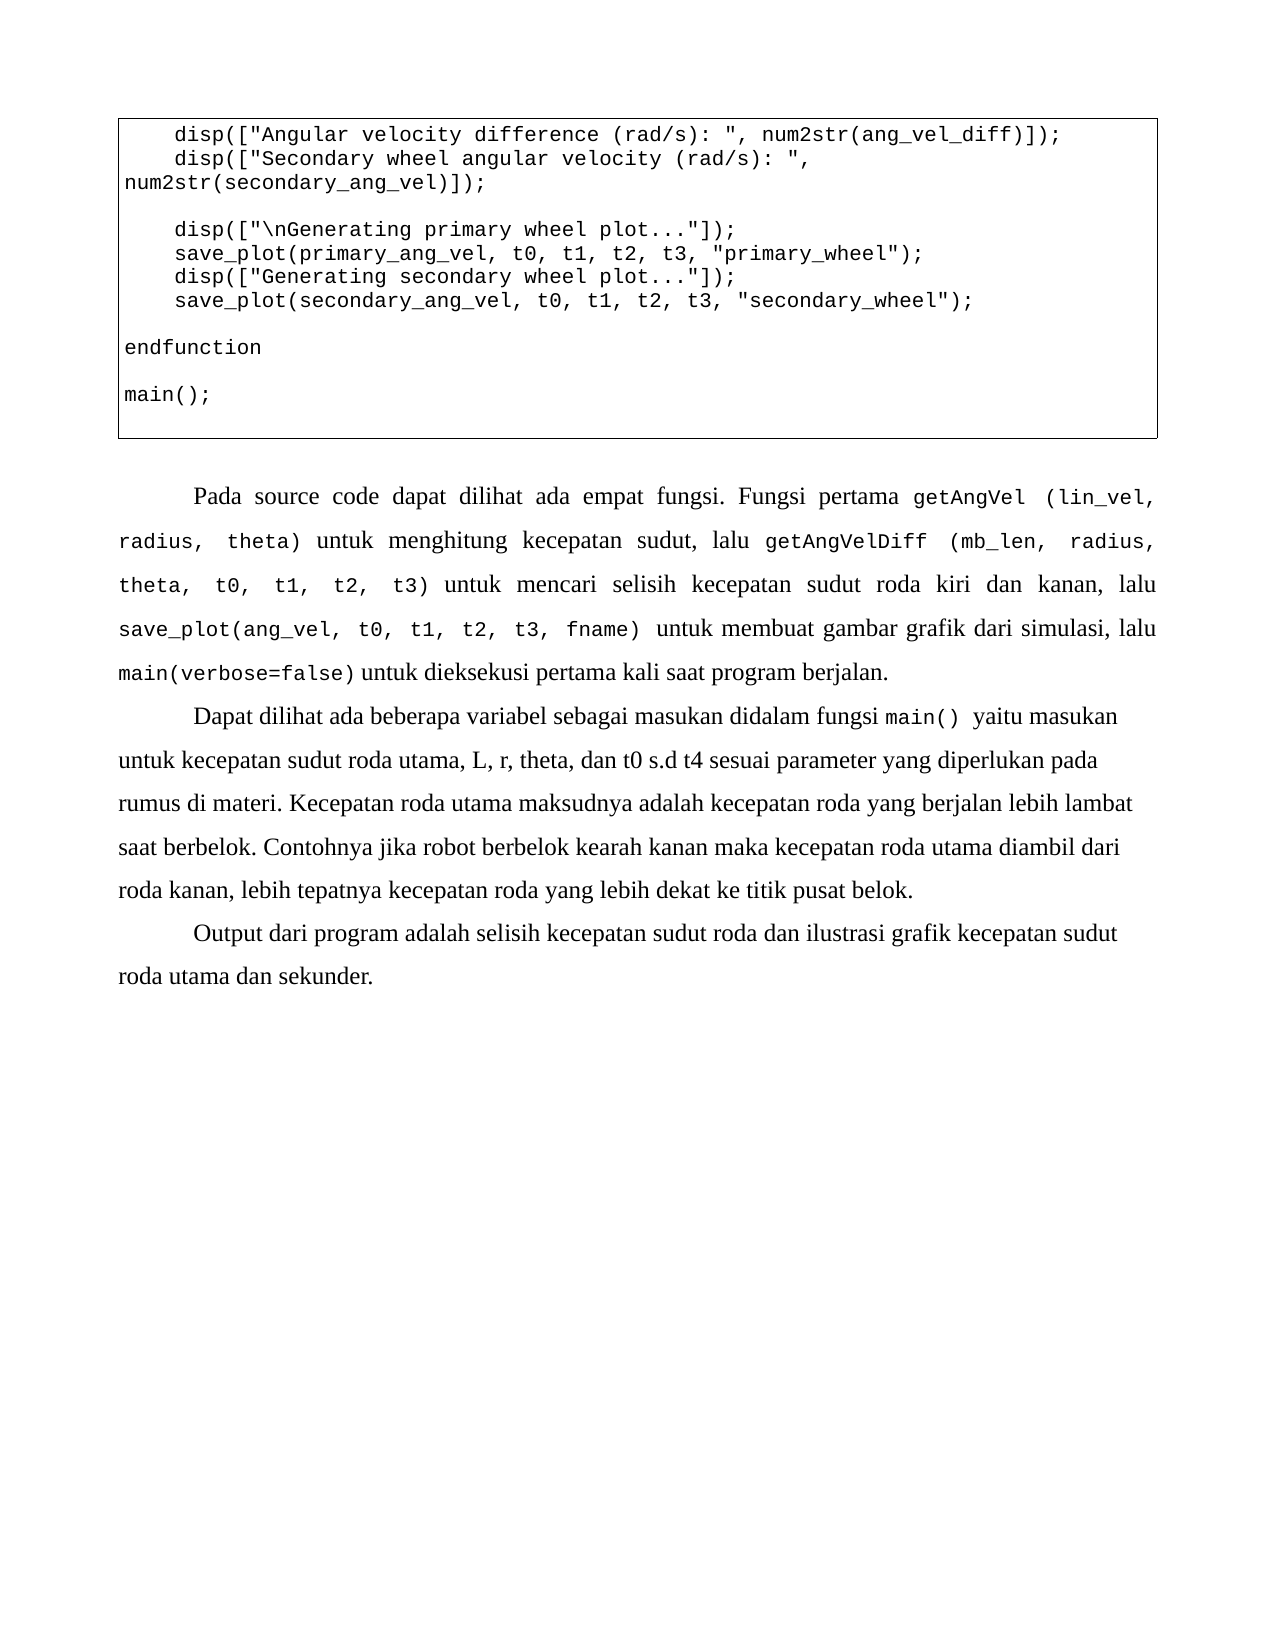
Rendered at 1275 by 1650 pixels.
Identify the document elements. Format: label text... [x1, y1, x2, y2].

text Output dari program adalah selisih kecepatan sudut roda dan ilustrasi grafik kecepatan sudut roda utama dan sekunder. [118, 918, 1157, 990]
text Pada source code dapat dilihat ada empat fungsi. Fungsi pertama getAngVel (lin_vel, radius, theta) untuk menghitung kecepatan sudut, lalu getAngVelDiff (mb_len, radius, theta, t0, t1, t2, t3) untuk mencari selisih kecepatan sudut roda kiri dan kanan, lalu save_plot(ang_vel, t0, t1, t2, t3, fname) untuk membuat gambar grafik dari simulasi, lalu main(verbose=false) untuk dieksekusi pertama kali saat program berjalan. [118, 481, 1157, 687]
text Dapat dilihat ada beberapa variabel sebagai masukan didalam fungsi main() yaitu masukan untuk kecepatan sudut roda utama, L, r, theta, dan t0 s.d t4 sesuai parameter yang diperlukan pada rumus di materi. Kecepatan roda utama maksudnya adalah kecepatan roda yang berjalan lebih lambat saat berbelok. Contohnya jika robot berbelok kearah kanan maka kecepatan roda utama diambil dari roda kanan, lebih tepatnya kecepatan roda yang lebih dekat ke titik pusat belok. [118, 701, 1157, 903]
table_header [119, 119, 1157, 437]
